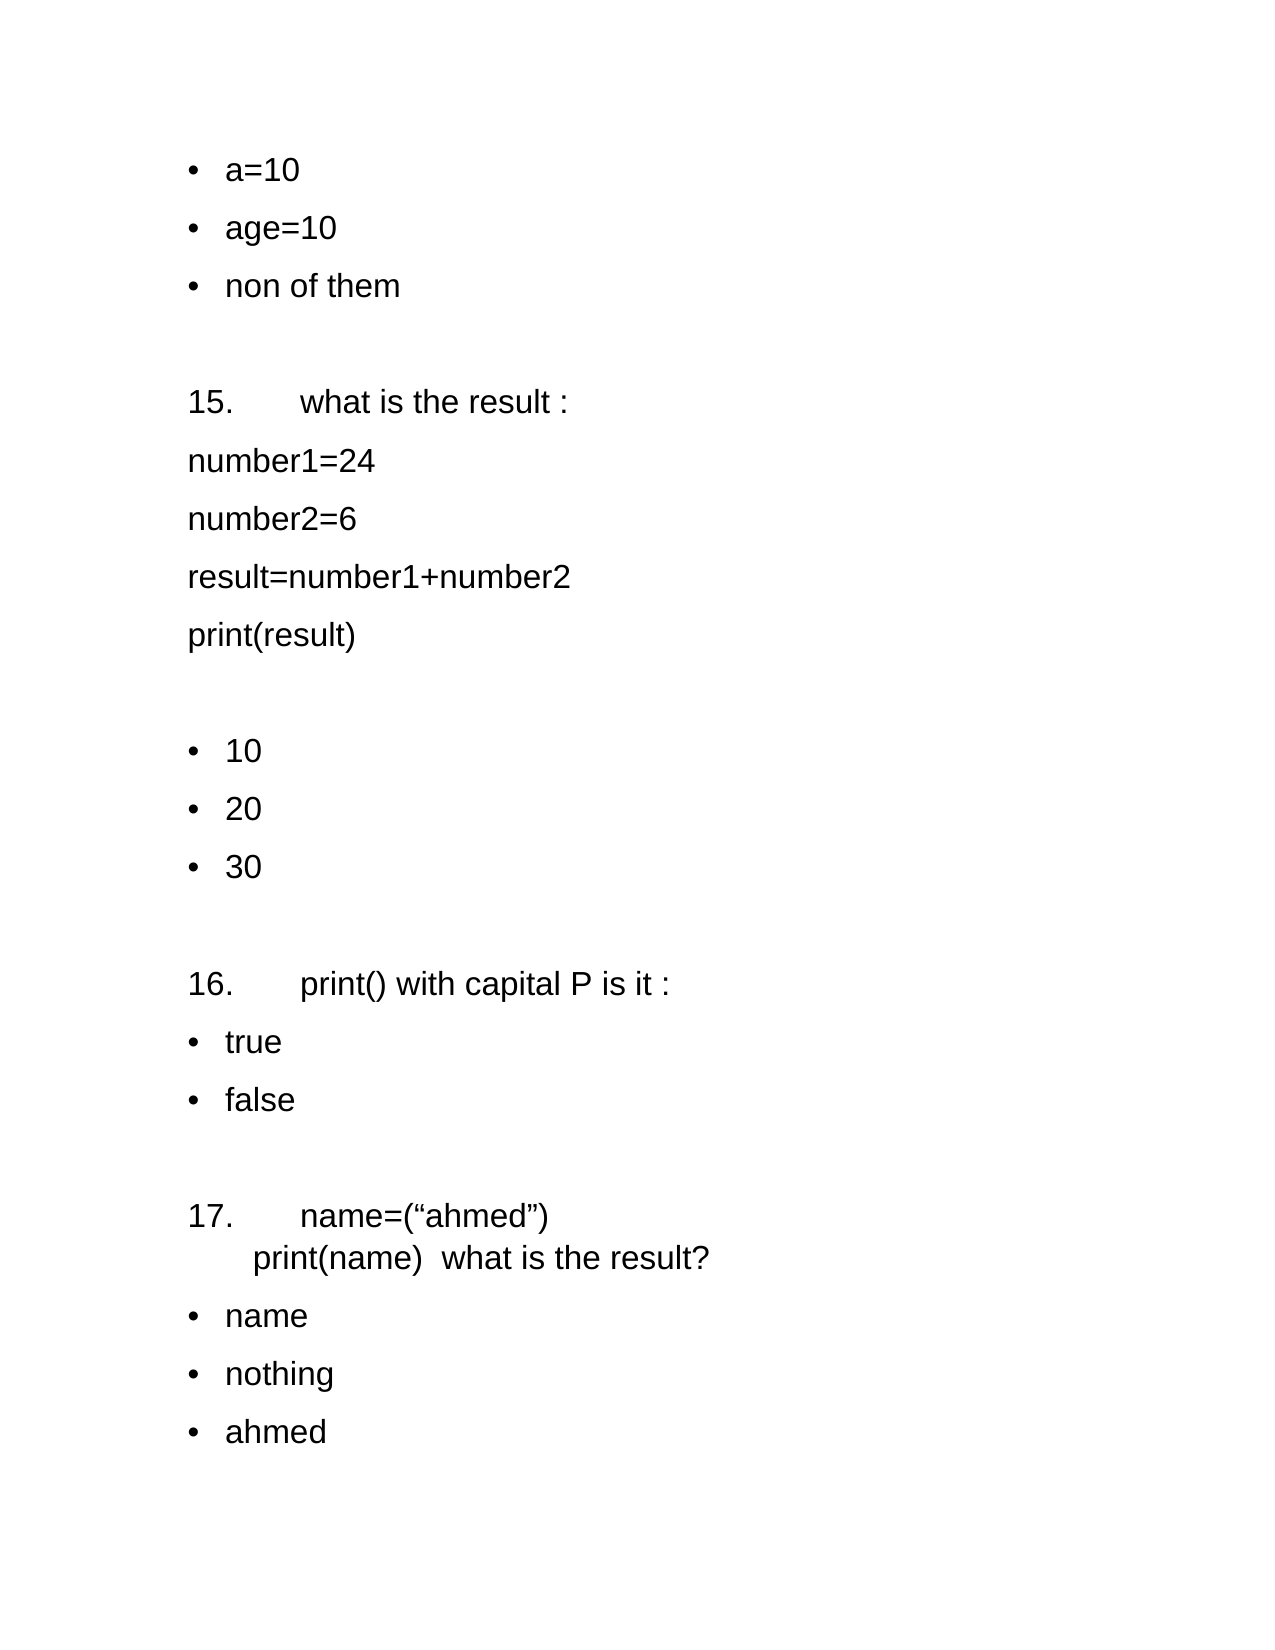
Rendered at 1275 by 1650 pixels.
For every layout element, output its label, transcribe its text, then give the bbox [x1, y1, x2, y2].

text • non of them [187, 266, 1125, 305]
text print(result) [187, 615, 1125, 653]
text • 20 [187, 789, 1125, 828]
text • true [187, 1022, 1125, 1060]
text number2=6 [187, 499, 1125, 537]
text number1=24 [187, 441, 1125, 479]
text • 10 [187, 731, 1125, 770]
list print() with capital P is it : [187, 964, 1125, 1002]
text • nothing [187, 1354, 1125, 1392]
text result=number1+number2 [187, 557, 1125, 595]
text • a=10 [187, 150, 1125, 188]
list print(name) what is the result? [225, 1238, 1125, 1276]
list what is the result : [187, 382, 1125, 421]
text • 30 [187, 847, 1125, 886]
text • age=10 [187, 208, 1125, 247]
text • name [187, 1296, 1125, 1334]
text • false [187, 1080, 1125, 1118]
list name=(“ahmed”) [187, 1196, 1125, 1235]
text • ahmed [187, 1412, 1125, 1451]
